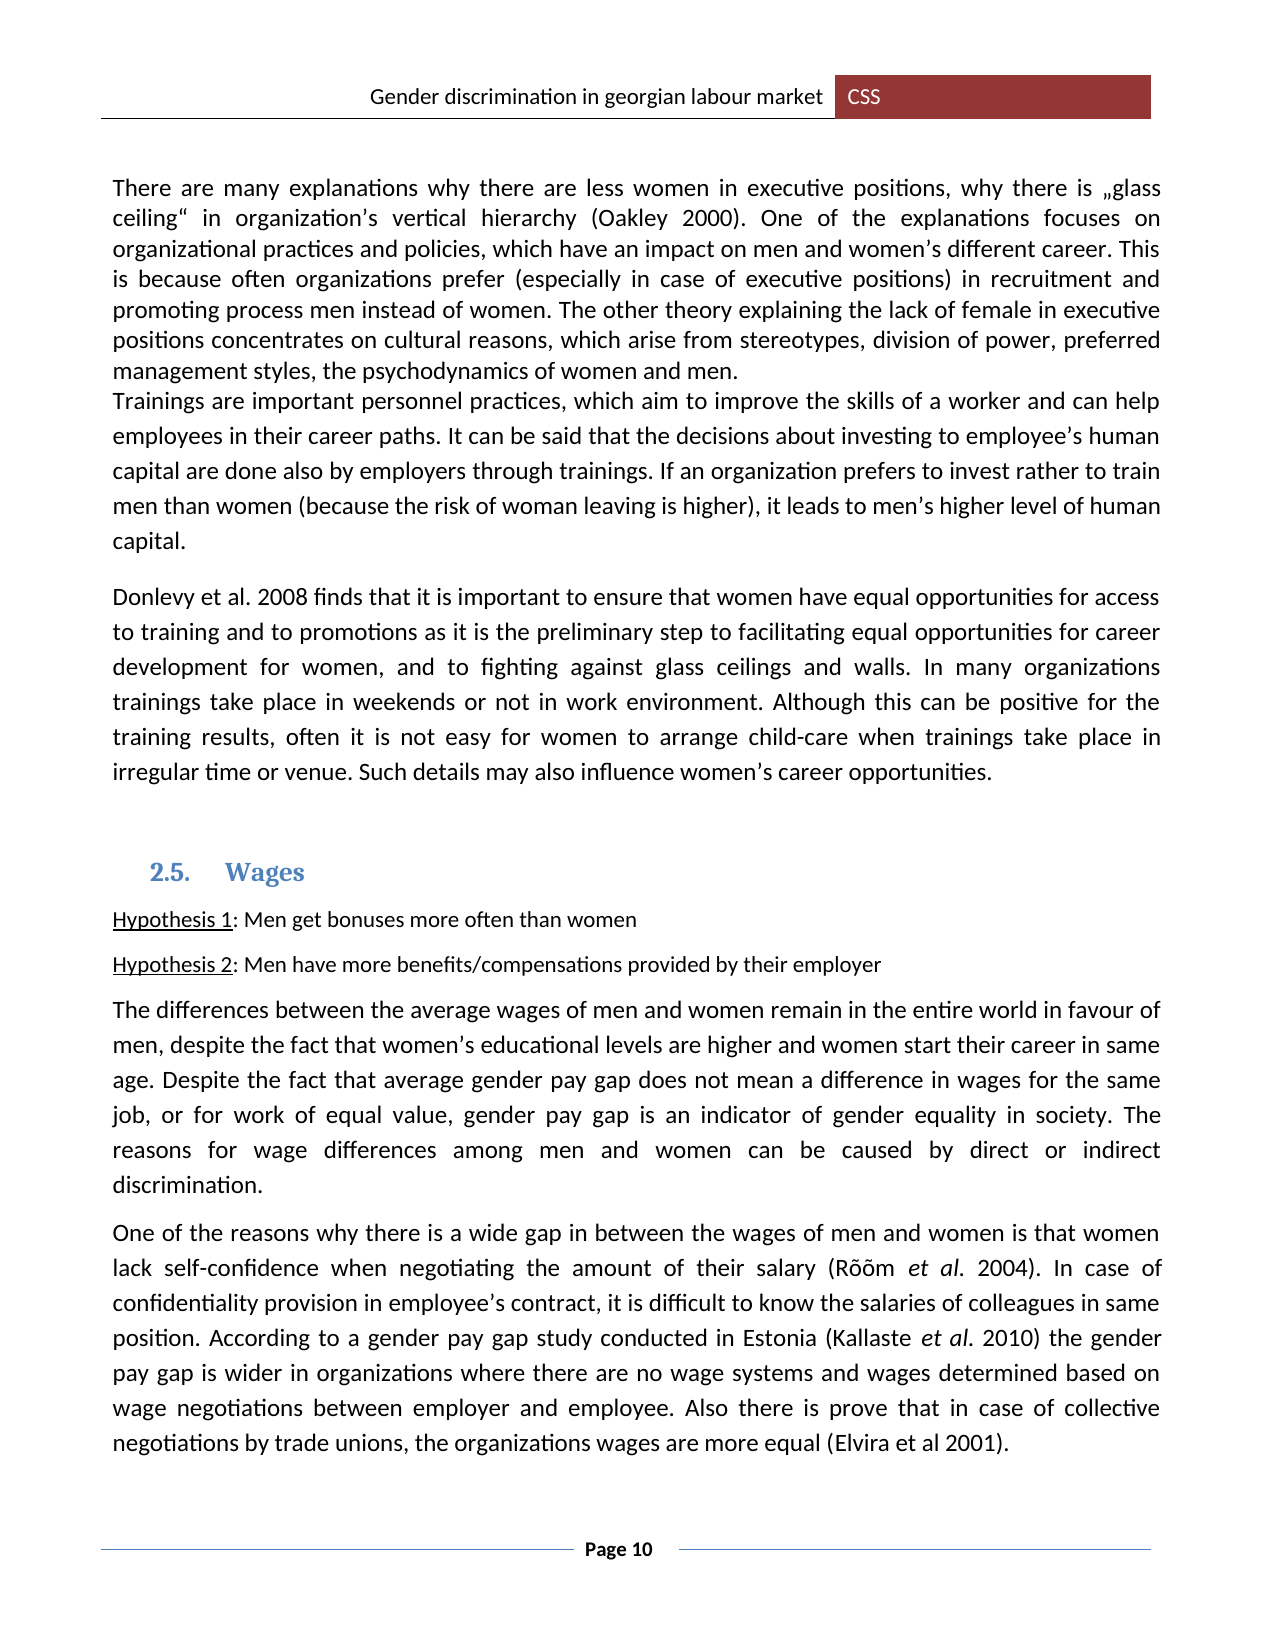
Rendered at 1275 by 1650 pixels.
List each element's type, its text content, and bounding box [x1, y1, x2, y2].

text The differences between the average wages of men and women remain in the entire world in favour of men, despite the fact that women’s educational levels are higher and women start their career in same age. Despite the fact that average gender pay gap does not mean a difference in wages for the same job, or for work of equal value, gender pay gap is an indicator of gender equality in society. The reasons for wage differences among men and women can be caused by direct or indirect discrimination. [112, 994, 1162, 1200]
subtitle Wages [150, 857, 1162, 888]
text Hypothesis 1: Men get bonuses more often than women [112, 905, 1162, 933]
text Trainings are important personnel practices, which aim to improve the skills of a worker and can help employees in their career paths. It can be said that the decisions about investing to employee’s human capital are done also by employers through trainings. If an organization prefers to invest rather to train men than women (because the risk of woman leaving is higher), it leads to men’s higher level of human capital. [112, 385, 1162, 556]
text Hypothesis 2: Men have more benefits/compensations provided by their employer [112, 950, 1162, 978]
text There are many explanations why there are less women in executive positions, why there is „glass ceiling“ in organization’s vertical hierarchy (Oakley 2000). One of the explanations focuses on organizational practices and policies, which have an impact on men and women’s different career. This is because often organizations prefer (especially in case of executive positions) in recruitment and promoting process men instead of women. The other theory explaining the lack of female in executive positions concentrates on cultural reasons, which arise from stereotypes, division of power, preferred management styles, the psychodynamics of women and men. [112, 172, 1162, 385]
text Donlevy et al. 2008 finds that it is important to ensure that women have equal opportunities for access to training and to promotions as it is the preliminary step to facilitating equal opportunities for career development for women, and to fighting against glass ceilings and walls. In many organizations trainings take place in weekends or not in work environment. Although this can be positive for the training results, often it is not easy for women to arrange child-care when trainings take place in irregular time or venue. Such details may also influence women’s career opportunities. [112, 581, 1162, 787]
text One of the reasons why there is a wide gap in between the wages of men and women is that women lack self-confidence when negotiating the amount of their salary (Rõõm et al. 2004). In case of confidentiality provision in employee’s contract, it is difficult to know the salaries of colleagues in same position. According to a gender pay gap study conducted in Estonia (Kallaste et al. 2010) the gender pay gap is wider in organizations where there are no wage systems and wages determined based on wage negotiations between employer and employee. Also there is prove that in case of collective negotiations by trade unions, the organizations wages are more equal (Elvira et al 2001). [112, 1217, 1162, 1457]
